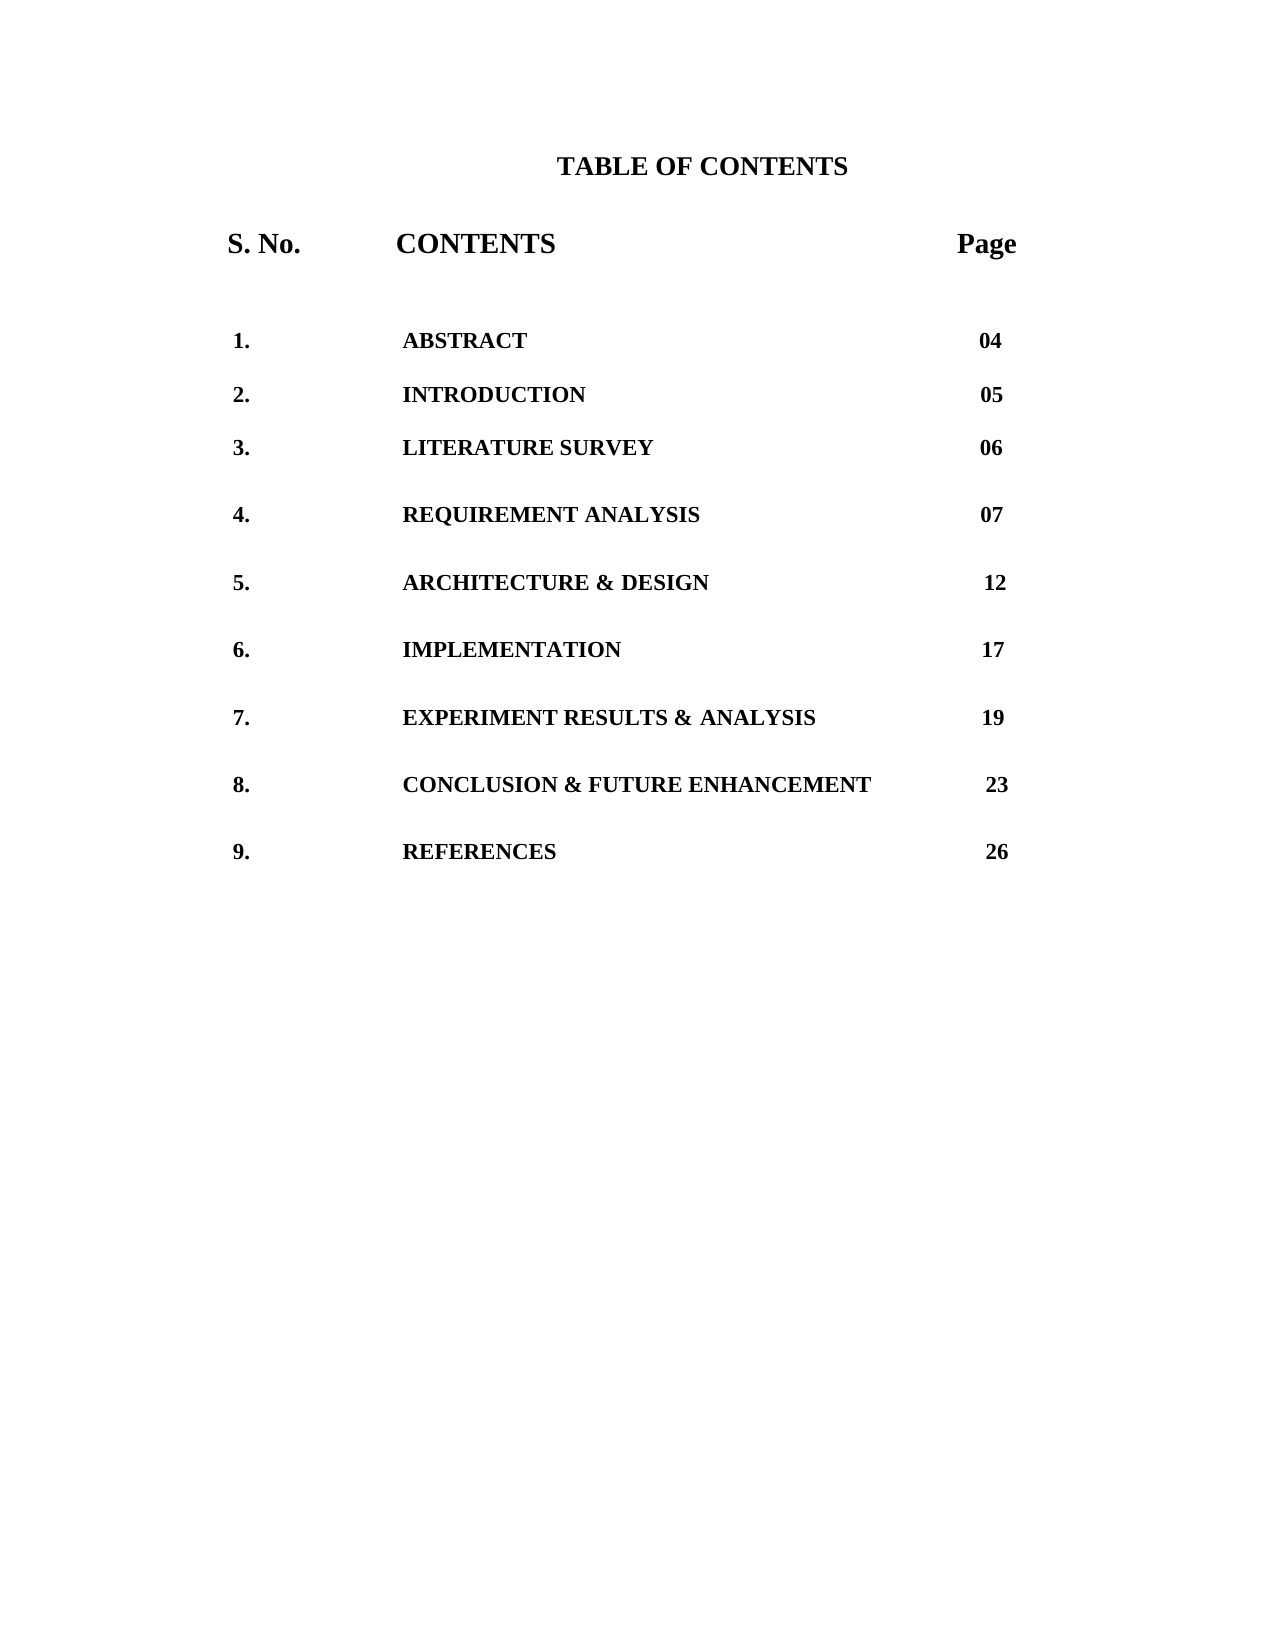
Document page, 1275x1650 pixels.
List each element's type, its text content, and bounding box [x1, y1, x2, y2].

list ARCHITECTURE & DESIGN 12 [233, 569, 1244, 595]
list EXPERIMENT RESULTS & ANALYSIS 19 [233, 703, 1244, 730]
list LITERATURE SURVEY 06 [233, 434, 1244, 460]
text TABLE OF CONTENTS [248, 150, 1158, 181]
list INTRODUCTION 05 [233, 381, 1244, 407]
list CONCLUSION & FUTURE ENHANCEMENT 23 [233, 771, 1244, 797]
list ABSTRACT 04 [233, 328, 1244, 354]
list REFERENCES 26 [233, 838, 1244, 864]
subtitle S. No. CONTENTS Page PO. [125, 226, 1244, 260]
list REQUIREMENT ANALYSIS 07 [233, 501, 1244, 528]
list IMPLEMENTATION 17 [233, 636, 1244, 663]
